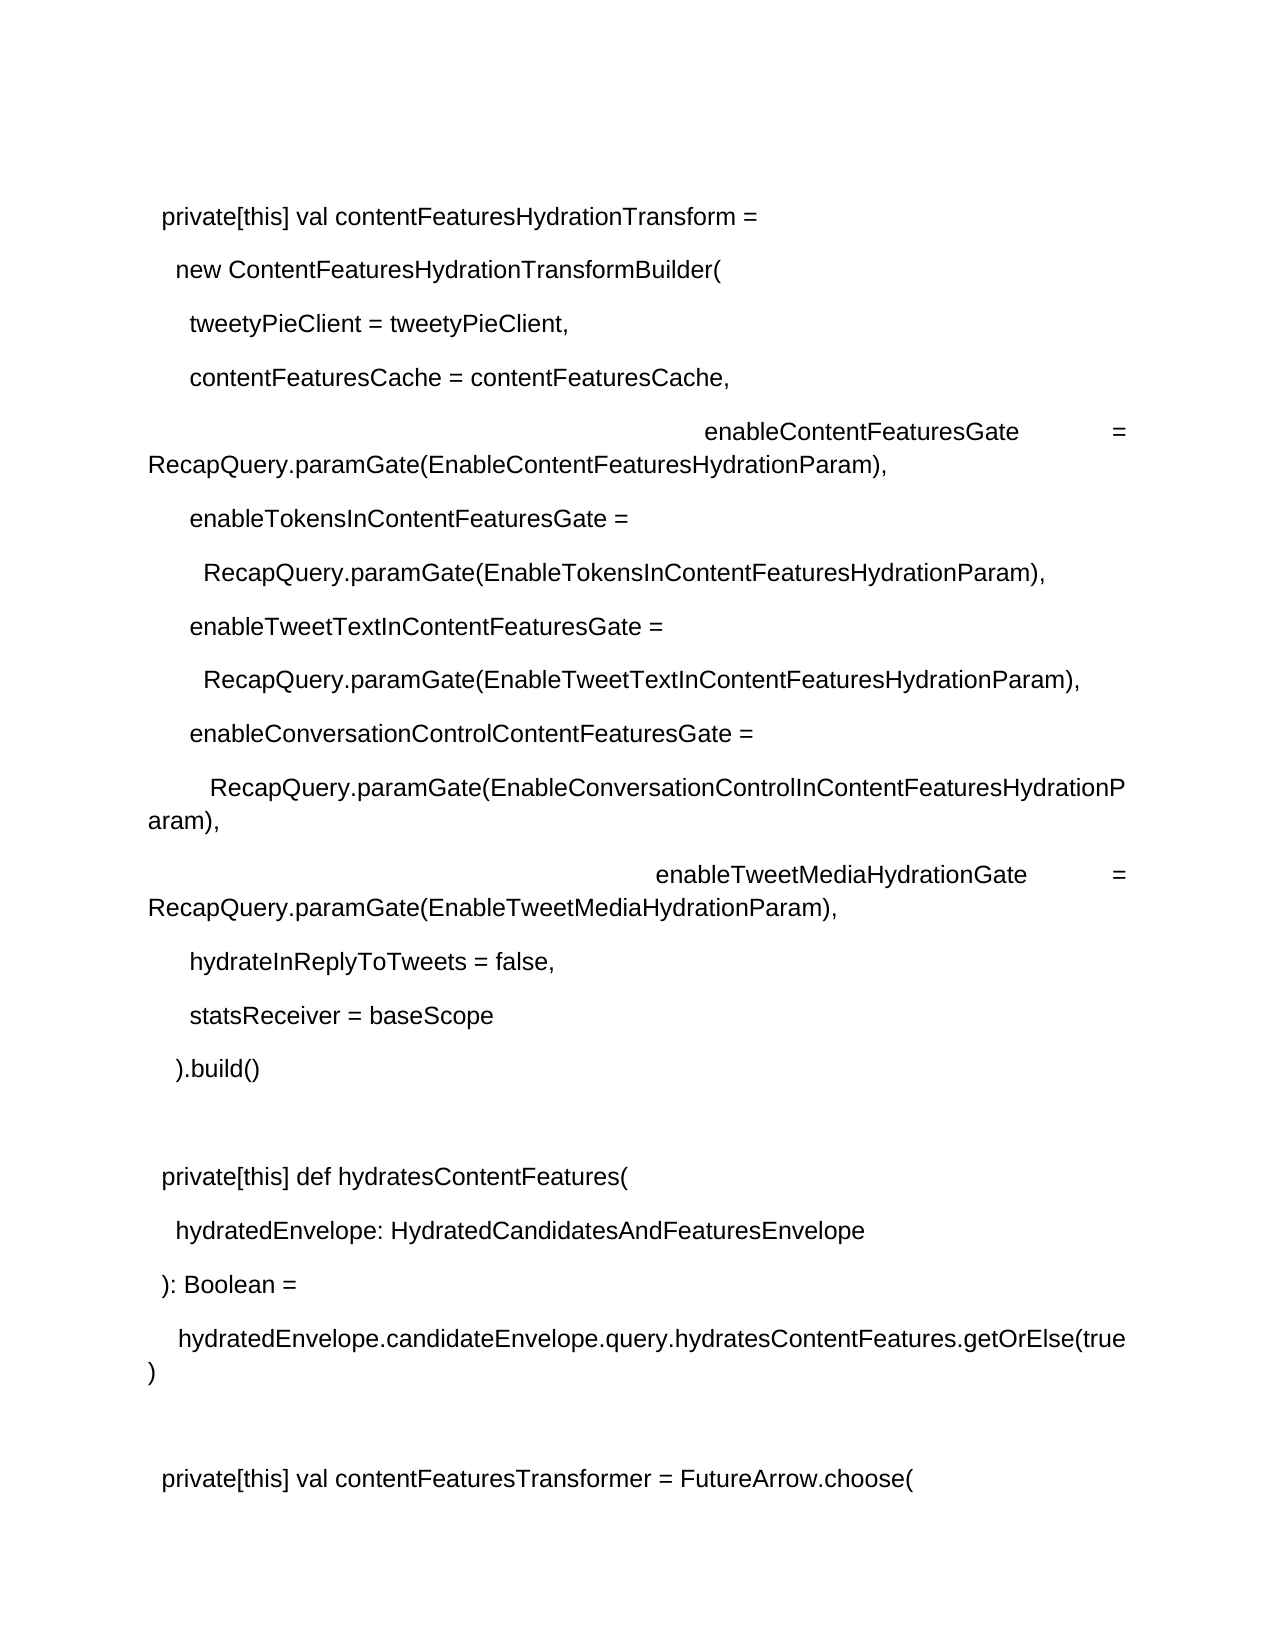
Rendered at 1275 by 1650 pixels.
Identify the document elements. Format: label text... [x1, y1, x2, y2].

text hydrateInReplyToTweets = false, [148, 947, 1127, 976]
text ): Boolean = [148, 1270, 1127, 1299]
text hydratedEnvelope.candidateEnvelope.query.hydratesContentFeatures.getOrElse(true) [148, 1324, 1127, 1386]
text RecapQuery.paramGate(EnableTweetTextInContentFeaturesHydrationParam), [148, 665, 1127, 694]
text enableTweetMediaHydrationGate = RecapQuery.paramGate(EnableTweetMediaHydrationParam), [148, 860, 1127, 922]
text statsReceiver = baseScope [148, 1001, 1127, 1029]
text contentFeaturesCache = contentFeaturesCache, [148, 363, 1127, 392]
text RecapQuery.paramGate(EnableTokensInContentFeaturesHydrationParam), [148, 558, 1127, 586]
text new ContentFeaturesHydrationTransformBuilder( [148, 255, 1127, 284]
text hydratedEnvelope: HydratedCandidatesAndFeaturesEnvelope [148, 1216, 1127, 1245]
text RecapQuery.paramGate(EnableConversationControlInContentFeaturesHydrationParam), [148, 773, 1127, 835]
text ).build() [148, 1054, 1127, 1083]
text enableTokensInContentFeaturesGate = [148, 504, 1127, 532]
text private[this] val contentFeaturesHydrationTransform = [148, 201, 1127, 230]
text enableConversationControlContentFeaturesGate = [148, 719, 1127, 748]
text enableTweetTextInContentFeaturesGate = [148, 611, 1127, 640]
text private[this] val contentFeaturesTransformer = FutureArrow.choose( [148, 1464, 1127, 1493]
text tweetyPieClient = tweetyPieClient, [148, 309, 1127, 338]
text private[this] def hydratesContentFeatures( [148, 1162, 1127, 1191]
text enableContentFeaturesGate = RecapQuery.paramGate(EnableContentFeaturesHydrationParam), [148, 417, 1127, 479]
